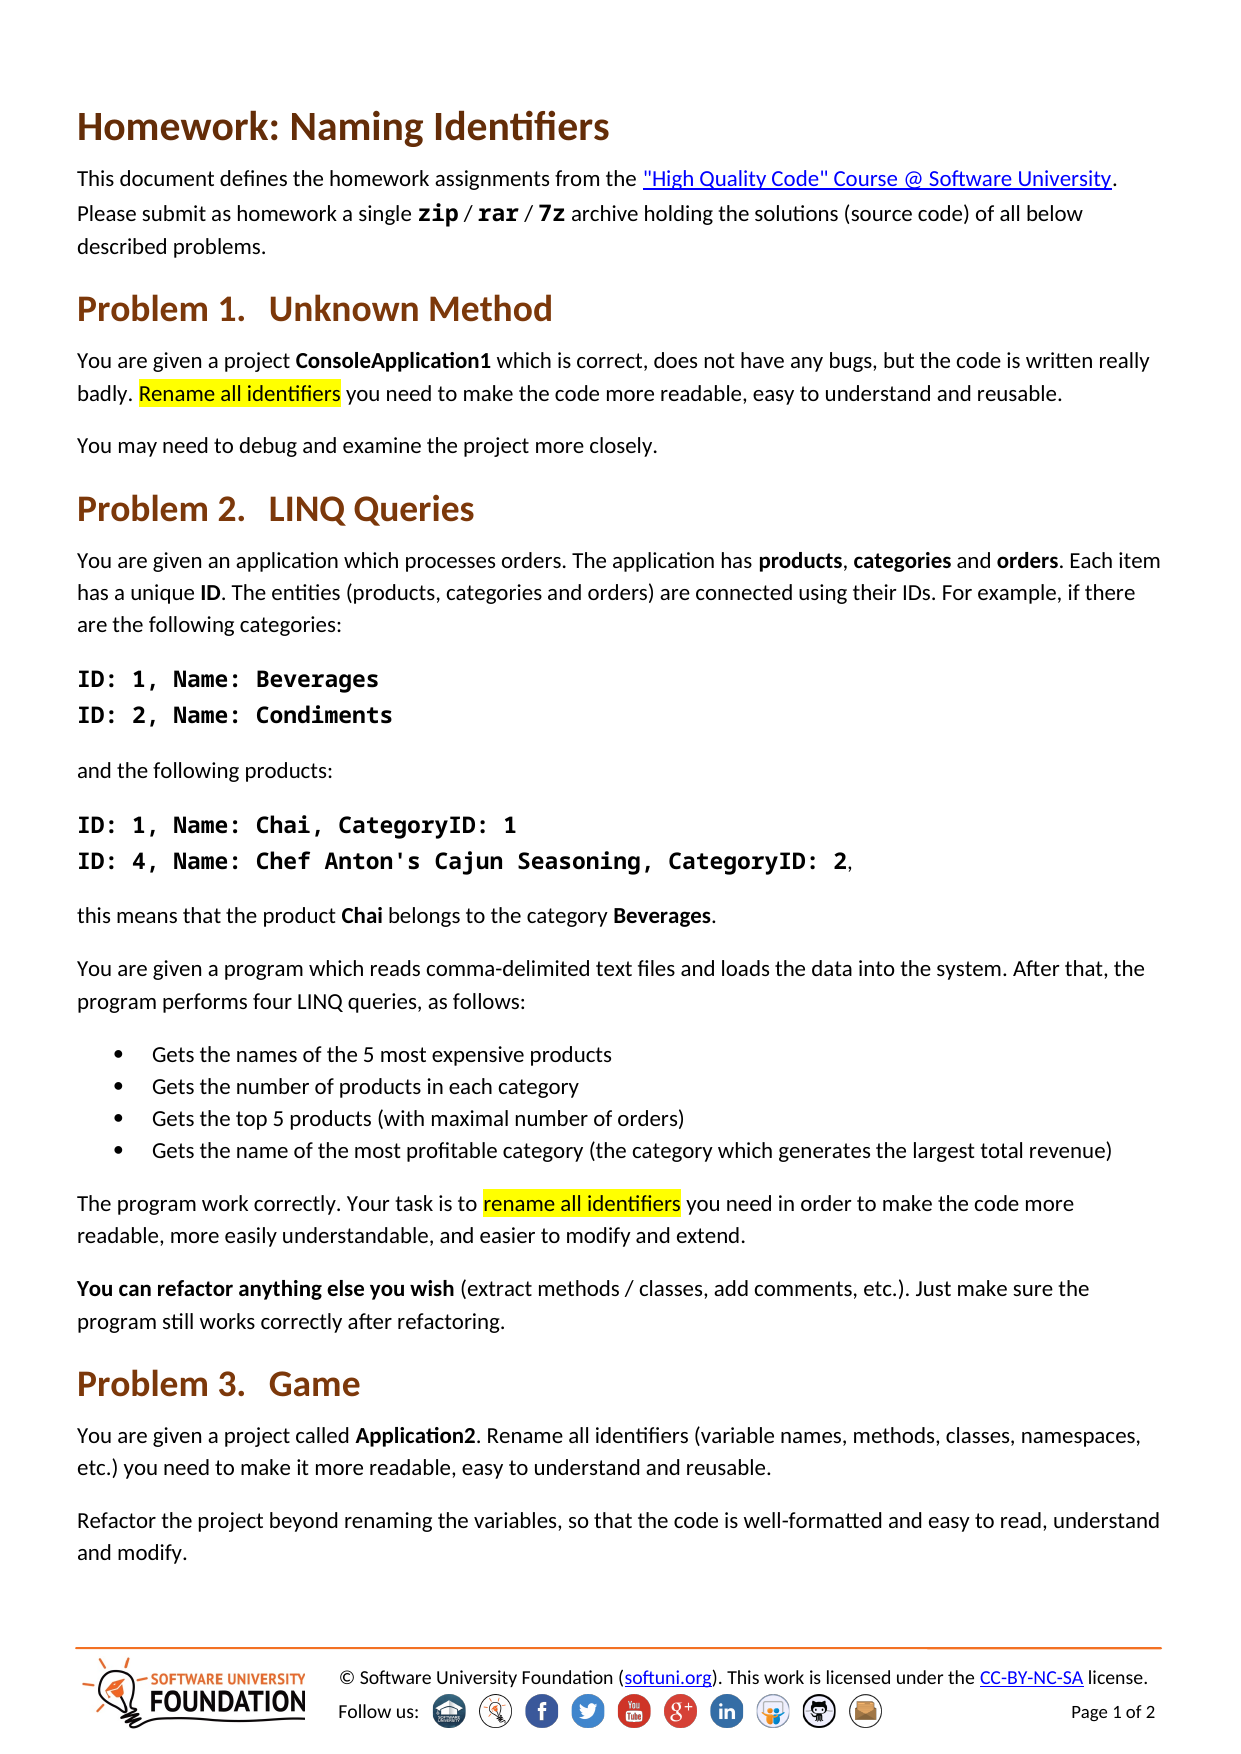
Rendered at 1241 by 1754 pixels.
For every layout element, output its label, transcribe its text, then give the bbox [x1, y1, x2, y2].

subtitle Homework: Naming Identifiers [77, 99, 1163, 150]
picture [802, 1694, 836, 1728]
text You may need to debug and examine the project more closely. [77, 432, 1163, 460]
text You are given a project called Application2. Rename all identifiers (variable names, methods, classes, namespaces, etc.) you need to make it more readable, easy to understand and reusable. [77, 1421, 1163, 1481]
picture [432, 1694, 466, 1728]
text this means that the product Chai belongs to the category Beverages. [77, 902, 1163, 929]
picture [479, 1694, 512, 1728]
subtitle LINQ Queries [77, 485, 1163, 531]
text The program work correctly. Your task is to rename all identifiers you need in order to make the code more readable, more easily understandable, and easier to modify and extend. [77, 1189, 1163, 1249]
subtitle Game [77, 1360, 1163, 1406]
text This document defines the homework assignments from the "High Quality Code" Course @ Software University. Please submit as homework a single zip / rar / 7z archive holding the solutions (source code) of all below described problems. [77, 164, 1163, 260]
text and the following products: [77, 756, 1163, 784]
text You can refactor anything else you wish (extract methods / classes, add comments, etc.). Just make sure the program still works correctly after refactoring. [77, 1274, 1163, 1335]
list Gets the top 5 products (with maximal number of orders) [114, 1104, 1163, 1132]
picture [664, 1694, 697, 1728]
list Gets the names of the 5 most expensive products [114, 1040, 1163, 1068]
text Refactor the project beyond renaming the variables, so that the code is well-formatted and easy to read, understand and modify. [77, 1506, 1163, 1566]
text You are given an application which processes orders. The application has products, categories and orders. Each item has a unique ID. The entities (products, categories and orders) are connected using their IDs. For example, if there are the following categories: [77, 546, 1163, 638]
picture [849, 1694, 882, 1728]
picture [571, 1694, 605, 1728]
picture [617, 1694, 651, 1728]
subtitle Unknown Method [77, 285, 1163, 331]
text ID: 1, Name: Chai, CategoryID: 1 ID: 4, Name: Chef Anton's Cajun Seasoning, CategoryID: 2, [77, 809, 1163, 876]
text You are given a program which reads comma-delimited text files and loads the data into the system. After that, the program performs four LINQ queries, as follows: [77, 954, 1163, 1015]
picture [756, 1694, 790, 1728]
text You are given a project ConsoleApplication1 which is correct, does not have any bugs, but the code is written really badly. Rename all identifiers you need to make the code more readable, easy to understand and reusable. [77, 346, 1163, 407]
picture [81, 1656, 305, 1729]
list Gets the name of the most profitable category (the category which generates the largest total revenue) [114, 1136, 1163, 1164]
picture [525, 1694, 559, 1728]
picture [710, 1694, 744, 1728]
text ID: 1, Name: Beverages ID: 2, Name: Condiments [77, 663, 1163, 730]
list Gets the number of products in each category [114, 1072, 1163, 1100]
